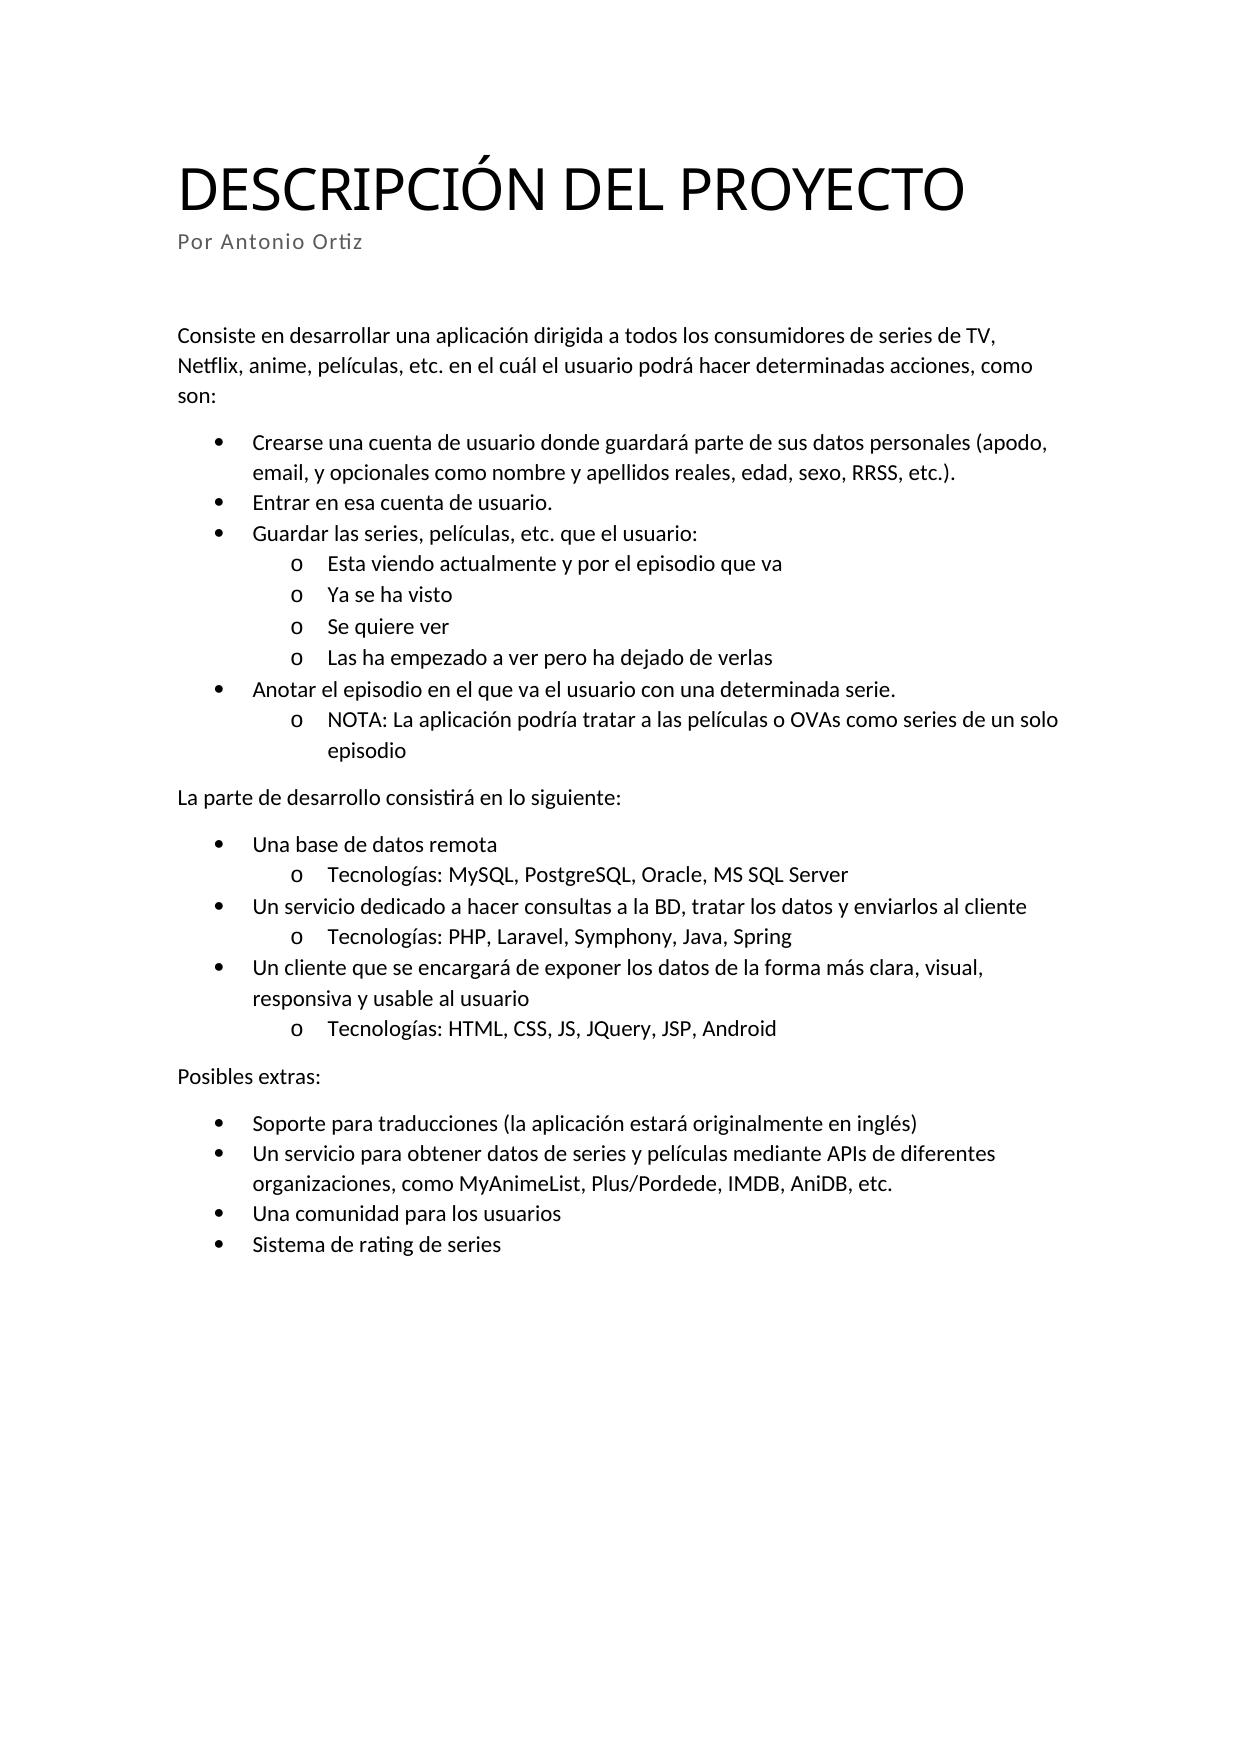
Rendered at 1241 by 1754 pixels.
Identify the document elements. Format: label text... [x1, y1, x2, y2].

list Entrar en esa cuenta de usuario. [215, 488, 1063, 517]
list Ya se ha visto [290, 580, 1063, 609]
list Tecnologías: PHP, Laravel, Symphony, Java, Spring [290, 922, 1063, 951]
list Soporte para traducciones (la aplicación estará originalmente en inglés) [215, 1109, 1063, 1137]
text La parte de desarrollo consistirá en lo siguiente: [177, 783, 1063, 811]
list Una comunidad para los usuarios [215, 1199, 1063, 1227]
list Sistema de rating de series [215, 1230, 1063, 1258]
text Posibles extras: [177, 1062, 1063, 1090]
subtitle Por Antonio Ortiz [177, 227, 1063, 255]
list Guardar las series, películas, etc. que el usuario: [215, 519, 1063, 547]
list Esta viendo actualmente y por el episodio que va [290, 549, 1063, 578]
list Una base de datos remota [215, 830, 1063, 858]
list Tecnologías: HTML, CSS, JS, JQuery, JSP, Android [290, 1014, 1063, 1043]
list Un servicio para obtener datos de series y películas mediante APIs de diferentes organizaciones, como MyAnimeList, Plus/Pordede, IMDB, AniDB, etc. [215, 1139, 1063, 1197]
list Las ha empezado a ver pero ha dejado de verlas [290, 643, 1063, 672]
list Tecnologías: MySQL, PostgreSQL, Oracle, MS SQL Server [290, 860, 1063, 889]
list Crearse una cuenta de usuario donde guardará parte de sus datos personales (apodo, email, y opcionales como nombre y apellidos reales, edad, sexo, RRSS, etc.). [215, 428, 1063, 486]
text Consiste en desarrollar una aplicación dirigida a todos los consumidores de series de TV, Netflix, anime, películas, etc. en el cuál el usuario podrá hacer determinadas acciones, como son: [177, 321, 1063, 409]
list Un cliente que se encargará de exponer los datos de la forma más clara, visual, responsiva y usable al usuario [215, 953, 1063, 1012]
title DESCRIPCIÓN DEL PROYECTO [177, 148, 1063, 227]
list NOTA: La aplicación podría tratar a las películas o OVAs como series de un solo episodio [290, 705, 1063, 764]
list Se quiere ver [290, 612, 1063, 641]
list Un servicio dedicado a hacer consultas a la BD, tratar los datos y enviarlos al cliente [215, 892, 1063, 920]
list Anotar el episodio en el que va el usuario con una determinada serie. [215, 675, 1063, 703]
